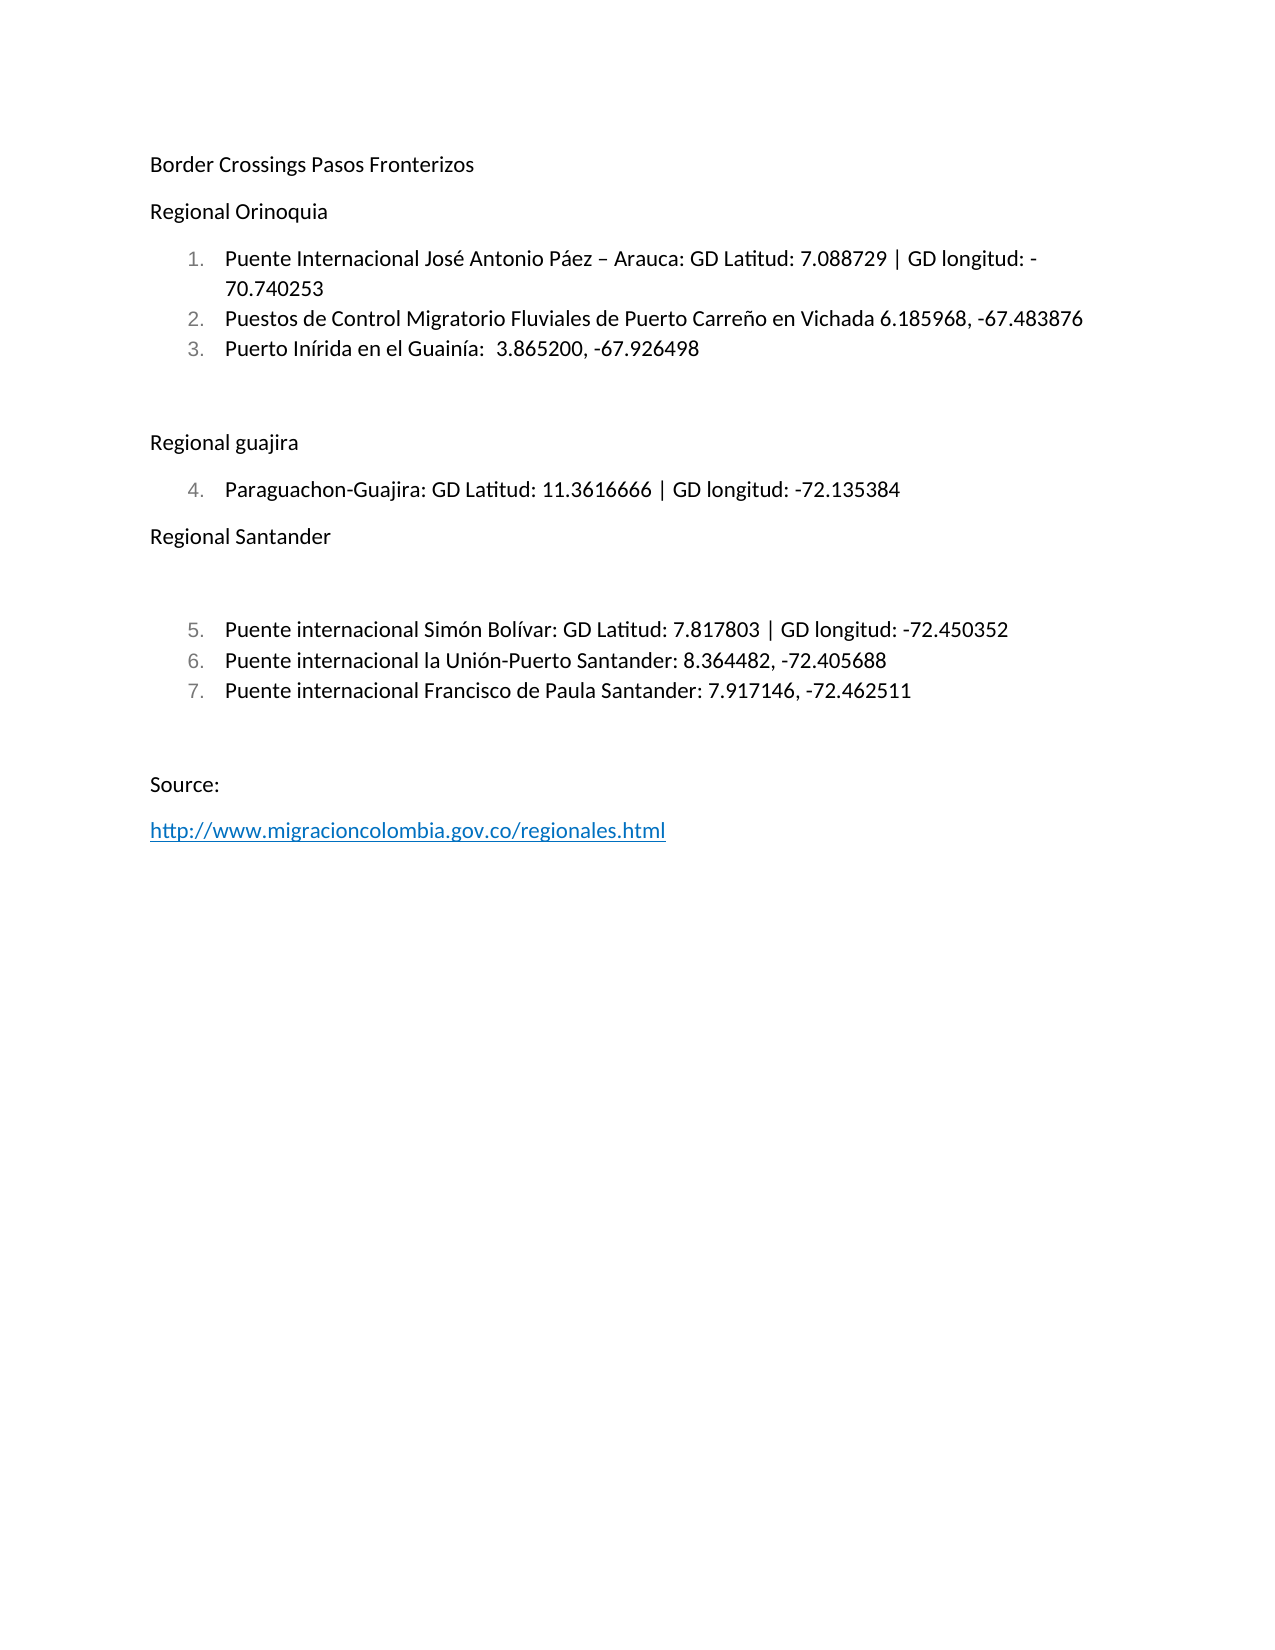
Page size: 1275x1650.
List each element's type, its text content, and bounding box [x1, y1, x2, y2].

text Regional Santander [150, 522, 1125, 550]
list Puente Internacional José Antonio Páez – Arauca: GD Latitud: 7.088729 | GD longitud: -70.740253 [187, 244, 1125, 302]
list Puente internacional Francisco de Paula Santander: 7.917146, -72.462511 [187, 676, 1125, 704]
text http://www.migracioncolombia.gov.co/regionales.html [150, 817, 1125, 873]
text Source: [150, 770, 1125, 798]
list Puente internacional la Unión-Puerto Santander: 8.364482, -72.405688 [187, 646, 1125, 674]
list Paraguachon-Guajira: GD Latitud: 11.3616666 | GD longitud: -72.135384 [187, 475, 1125, 503]
list Puente internacional Simón Bolívar: GD Latitud: 7.817803 | GD longitud: -72.450352 [187, 616, 1125, 644]
text Regional guajira [150, 428, 1125, 456]
text Border Crossings Pasos Fronterizos [150, 150, 1125, 178]
text Regional Orinoquia [150, 197, 1125, 225]
list Puestos de Control Migratorio Fluviales de Puerto Carreño en Vichada 6.185968, -67.483876 [187, 304, 1125, 332]
list Puerto Inírida en el Guainía: 3.865200, -67.926498 [187, 334, 1125, 362]
